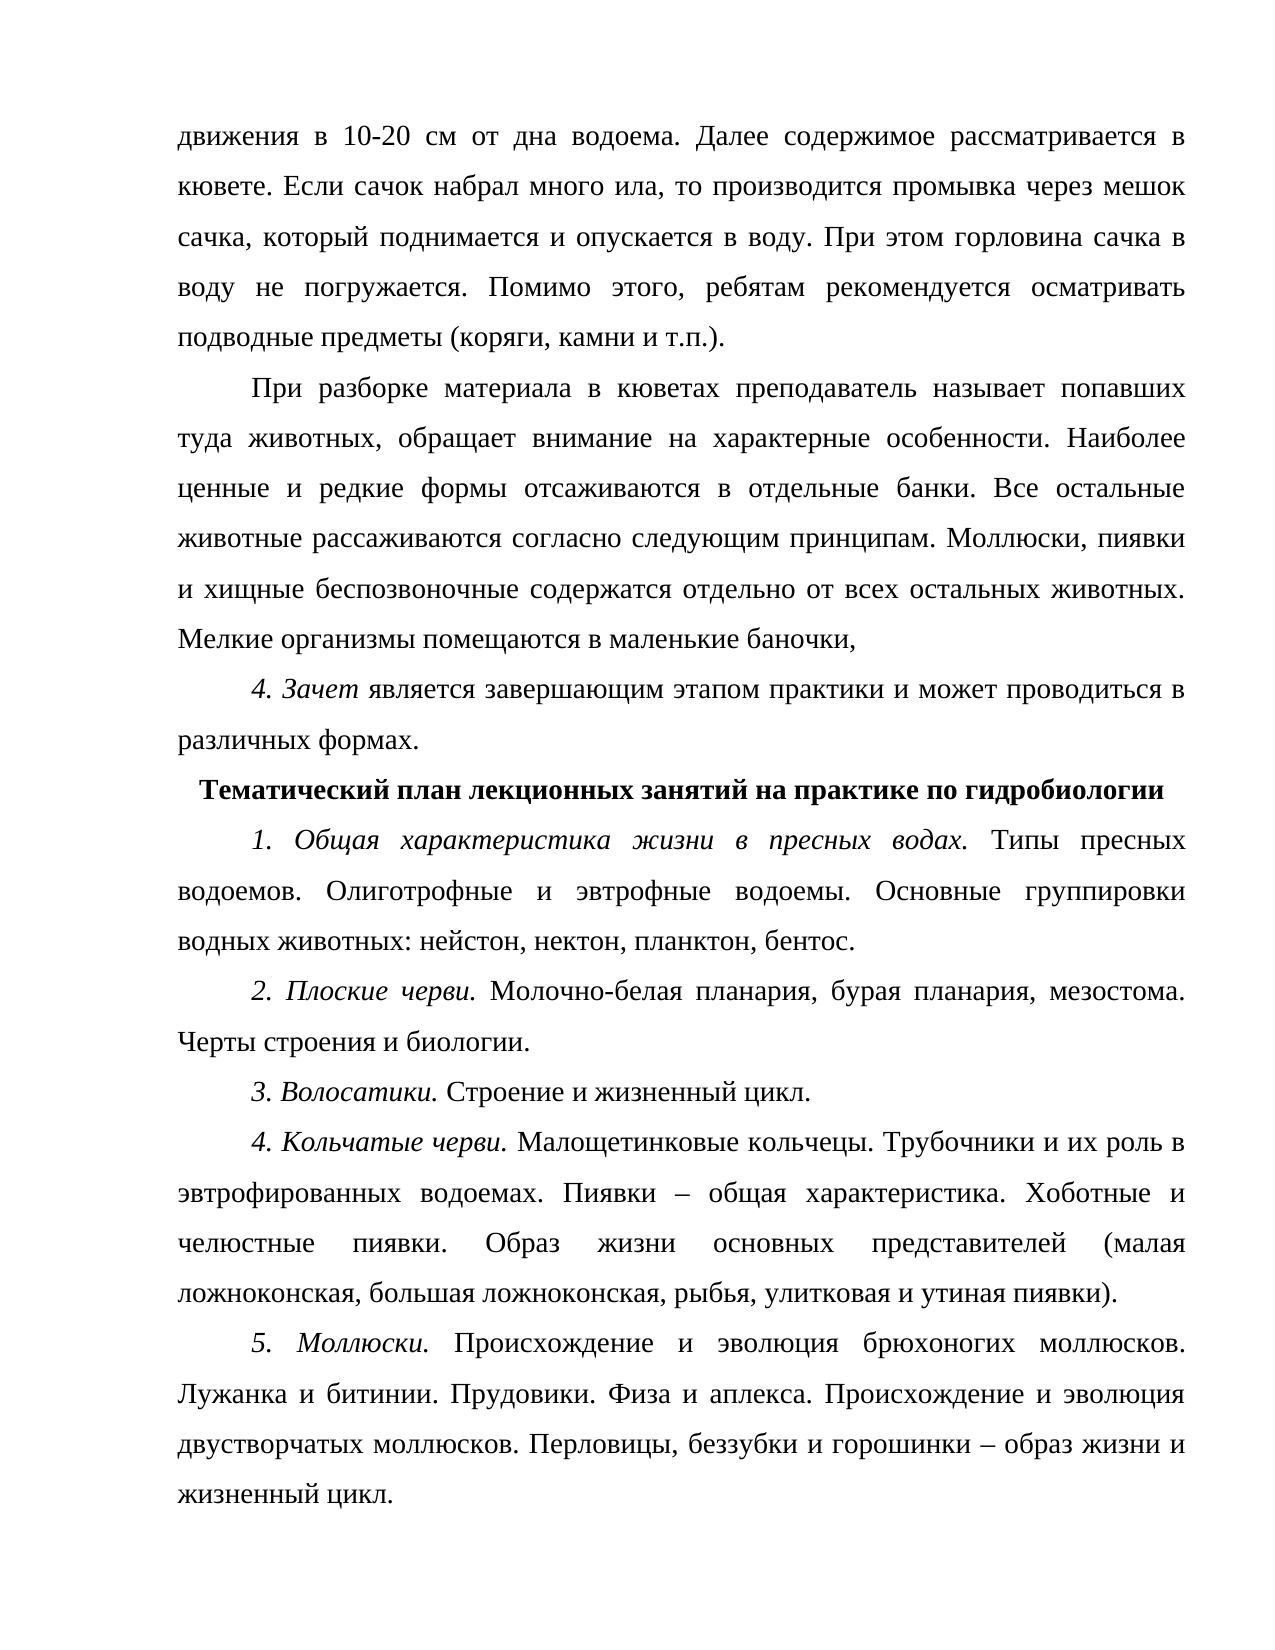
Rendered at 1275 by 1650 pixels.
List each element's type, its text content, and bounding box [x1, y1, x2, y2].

text 5. Моллюски. Происхождение и эволюция брюхоногих моллюсков. Лужанка и битинии. Прудовики. Физа и аплекса. Происхождение и эволюция двустворчатых моллюсков. Перловицы, беззубки и горошинки – образ жизни и жизненный цикл. [177, 1326, 1186, 1510]
text 2. Плоские черви. Молочно-белая планария, бурая планария, мезостома. Черты строения и биологии. [177, 973, 1186, 1057]
text 3. Волосатики. Строение и жизненный цикл. [177, 1074, 1186, 1108]
text При разборке материала в кюветах преподаватель называет попавших туда животных, обращает внимание на характерные особенности. Наиболее ценные и редкие формы отсаживаются в отдельные банки. Все остальные животные рассаживаются согласно следующим принципам. Моллюски, пиявки и хищные беспозвоночные содержатся отдельно от всех остальных животных. Мелкие организмы помещаются в маленькие баночки, [177, 370, 1186, 655]
text 4. Зачет является завершающим этапом практики и может проводиться в различных формах. [177, 672, 1186, 755]
text 1. Общая характеристика жизни в пресных водах. Типы пресных водоемов. Олиготрофные и эвтрофные водоемы. Основные группировки водных животных: нейстон, нектон, планктон, бентос. [177, 822, 1186, 957]
text Тематический план лекционных занятий на практике по гидробиологии [177, 772, 1186, 806]
text 4. Кольчатые черви. Малощетинковые кольчецы. Трубочники и их роль в эвтрофированных водоемах. Пиявки – общая характеристика. Хоботные и челюстные пиявки. Образ жизни основных представителей (малая ложноконская, большая ложноконская, рыбья, улитковая и утиная пиявки). [177, 1124, 1186, 1309]
